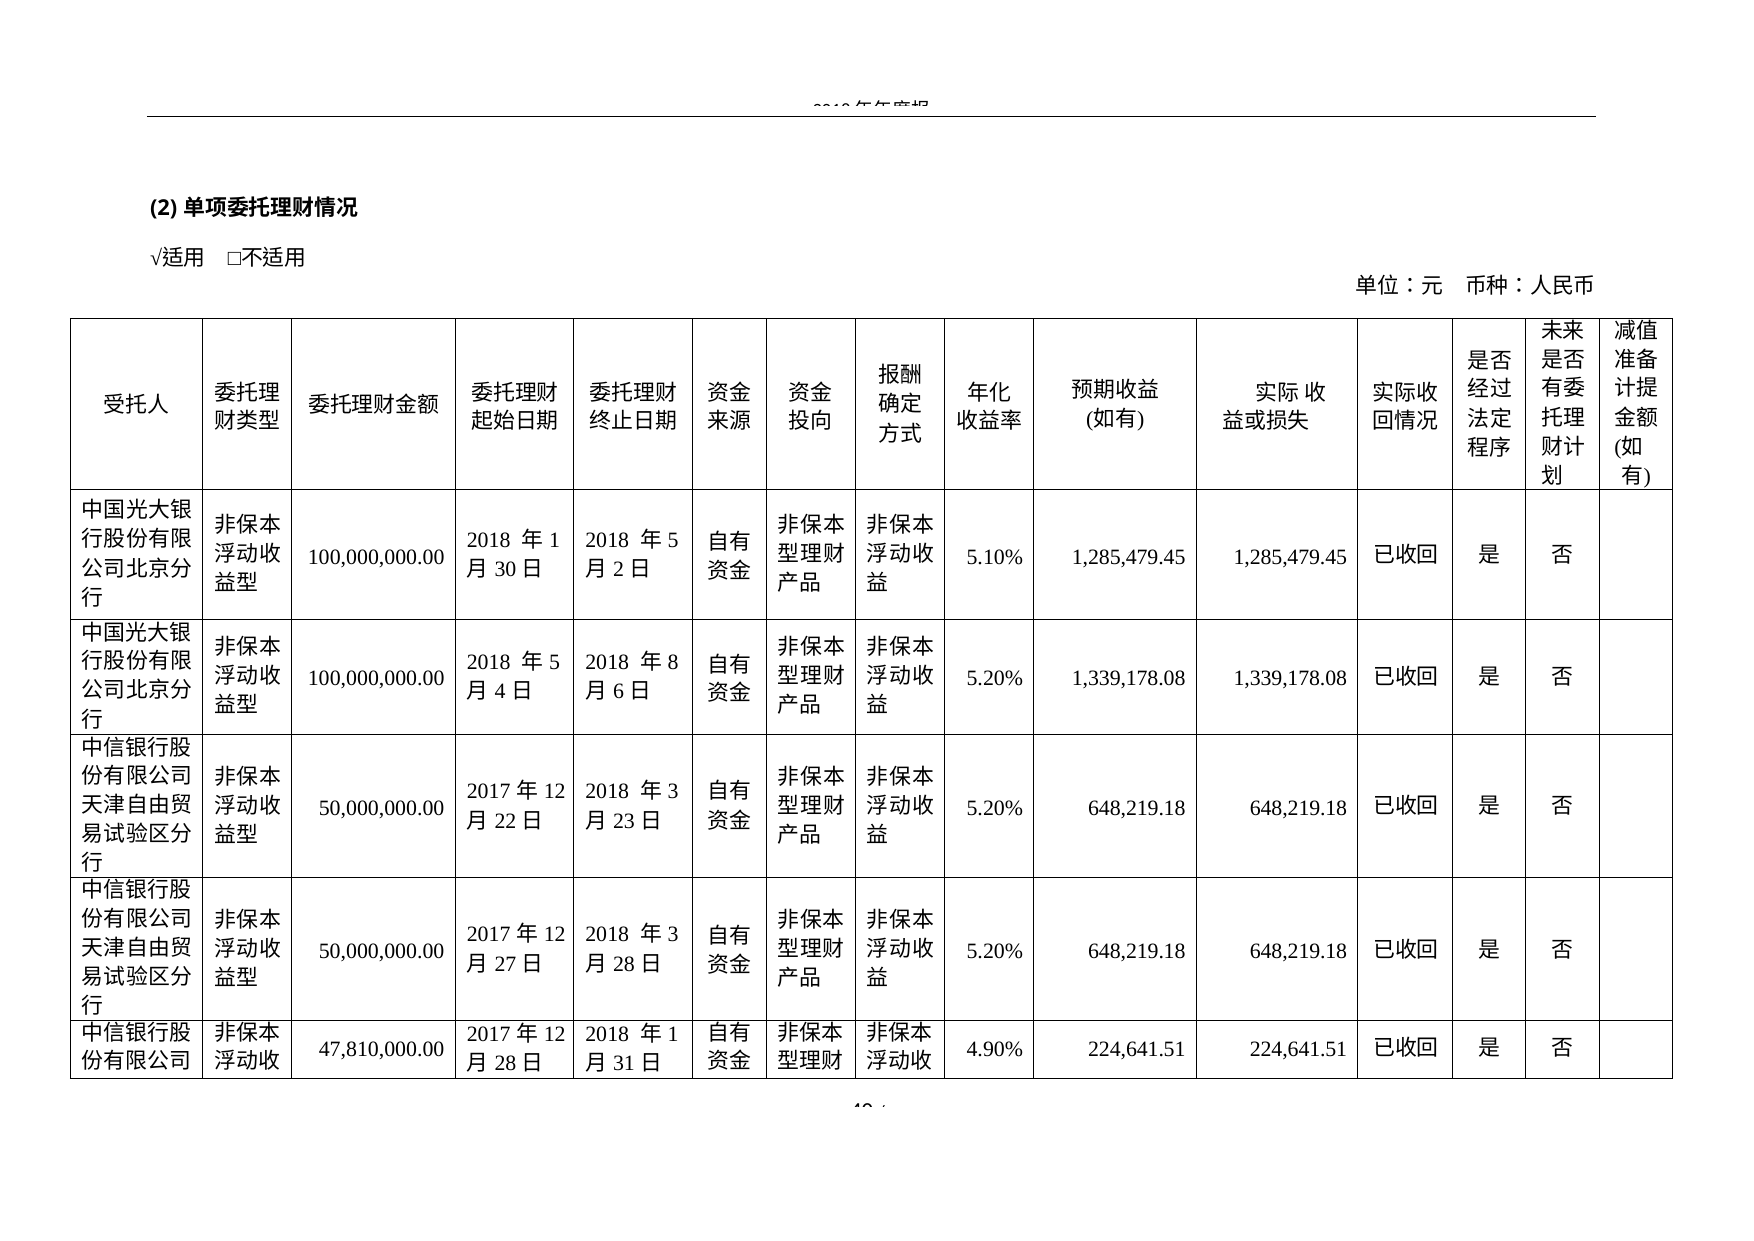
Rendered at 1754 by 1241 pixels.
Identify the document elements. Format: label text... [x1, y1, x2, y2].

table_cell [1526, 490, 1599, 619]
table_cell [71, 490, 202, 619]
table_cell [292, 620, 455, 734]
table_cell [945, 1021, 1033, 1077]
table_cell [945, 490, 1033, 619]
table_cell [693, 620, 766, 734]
text 单位：元 币种：人民币 [60, 272, 1596, 299]
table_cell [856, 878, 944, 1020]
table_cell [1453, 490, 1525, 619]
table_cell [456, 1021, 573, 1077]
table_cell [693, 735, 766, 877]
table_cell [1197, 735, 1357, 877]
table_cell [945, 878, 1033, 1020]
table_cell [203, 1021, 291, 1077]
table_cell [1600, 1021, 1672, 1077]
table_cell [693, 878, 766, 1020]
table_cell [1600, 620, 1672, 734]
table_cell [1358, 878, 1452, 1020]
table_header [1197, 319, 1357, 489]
text √适用 □不适用 [150, 242, 1685, 272]
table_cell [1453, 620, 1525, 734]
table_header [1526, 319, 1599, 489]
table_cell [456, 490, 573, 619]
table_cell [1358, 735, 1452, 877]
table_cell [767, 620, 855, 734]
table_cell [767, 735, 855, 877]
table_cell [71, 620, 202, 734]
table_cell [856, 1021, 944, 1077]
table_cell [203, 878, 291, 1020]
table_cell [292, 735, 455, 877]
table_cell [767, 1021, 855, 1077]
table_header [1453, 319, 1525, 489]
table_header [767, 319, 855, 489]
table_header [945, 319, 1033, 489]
subtitle (2) 单项委托理财情况 [150, 192, 1685, 222]
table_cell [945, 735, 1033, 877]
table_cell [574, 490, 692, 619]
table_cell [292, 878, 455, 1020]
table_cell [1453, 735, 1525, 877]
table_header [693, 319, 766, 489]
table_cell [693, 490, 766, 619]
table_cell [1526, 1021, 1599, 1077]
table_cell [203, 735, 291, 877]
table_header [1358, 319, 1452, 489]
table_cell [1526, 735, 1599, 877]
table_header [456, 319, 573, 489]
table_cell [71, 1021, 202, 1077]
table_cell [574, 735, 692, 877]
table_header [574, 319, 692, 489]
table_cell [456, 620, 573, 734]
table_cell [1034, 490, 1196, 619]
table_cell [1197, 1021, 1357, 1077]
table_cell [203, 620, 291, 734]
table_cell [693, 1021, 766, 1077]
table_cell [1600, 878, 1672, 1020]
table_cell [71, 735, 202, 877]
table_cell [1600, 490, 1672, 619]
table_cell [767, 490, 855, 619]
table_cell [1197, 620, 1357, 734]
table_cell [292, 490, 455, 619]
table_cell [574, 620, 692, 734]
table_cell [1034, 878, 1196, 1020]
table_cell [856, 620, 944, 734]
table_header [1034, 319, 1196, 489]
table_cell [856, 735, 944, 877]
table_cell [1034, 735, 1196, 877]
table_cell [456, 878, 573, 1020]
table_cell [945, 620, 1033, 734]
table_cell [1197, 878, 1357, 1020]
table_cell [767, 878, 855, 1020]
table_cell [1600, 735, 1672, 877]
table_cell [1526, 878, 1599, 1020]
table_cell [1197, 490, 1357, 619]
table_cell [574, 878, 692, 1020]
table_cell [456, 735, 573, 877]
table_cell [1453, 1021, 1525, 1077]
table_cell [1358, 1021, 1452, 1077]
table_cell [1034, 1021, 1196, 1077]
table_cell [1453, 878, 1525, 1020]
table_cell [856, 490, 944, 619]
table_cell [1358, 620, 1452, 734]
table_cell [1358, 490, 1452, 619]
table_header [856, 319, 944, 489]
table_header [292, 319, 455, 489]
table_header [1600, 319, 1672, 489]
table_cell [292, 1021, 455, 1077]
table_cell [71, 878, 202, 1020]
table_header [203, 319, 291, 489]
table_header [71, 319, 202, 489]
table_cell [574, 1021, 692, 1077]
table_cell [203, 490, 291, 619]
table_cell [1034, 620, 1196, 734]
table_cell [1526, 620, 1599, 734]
